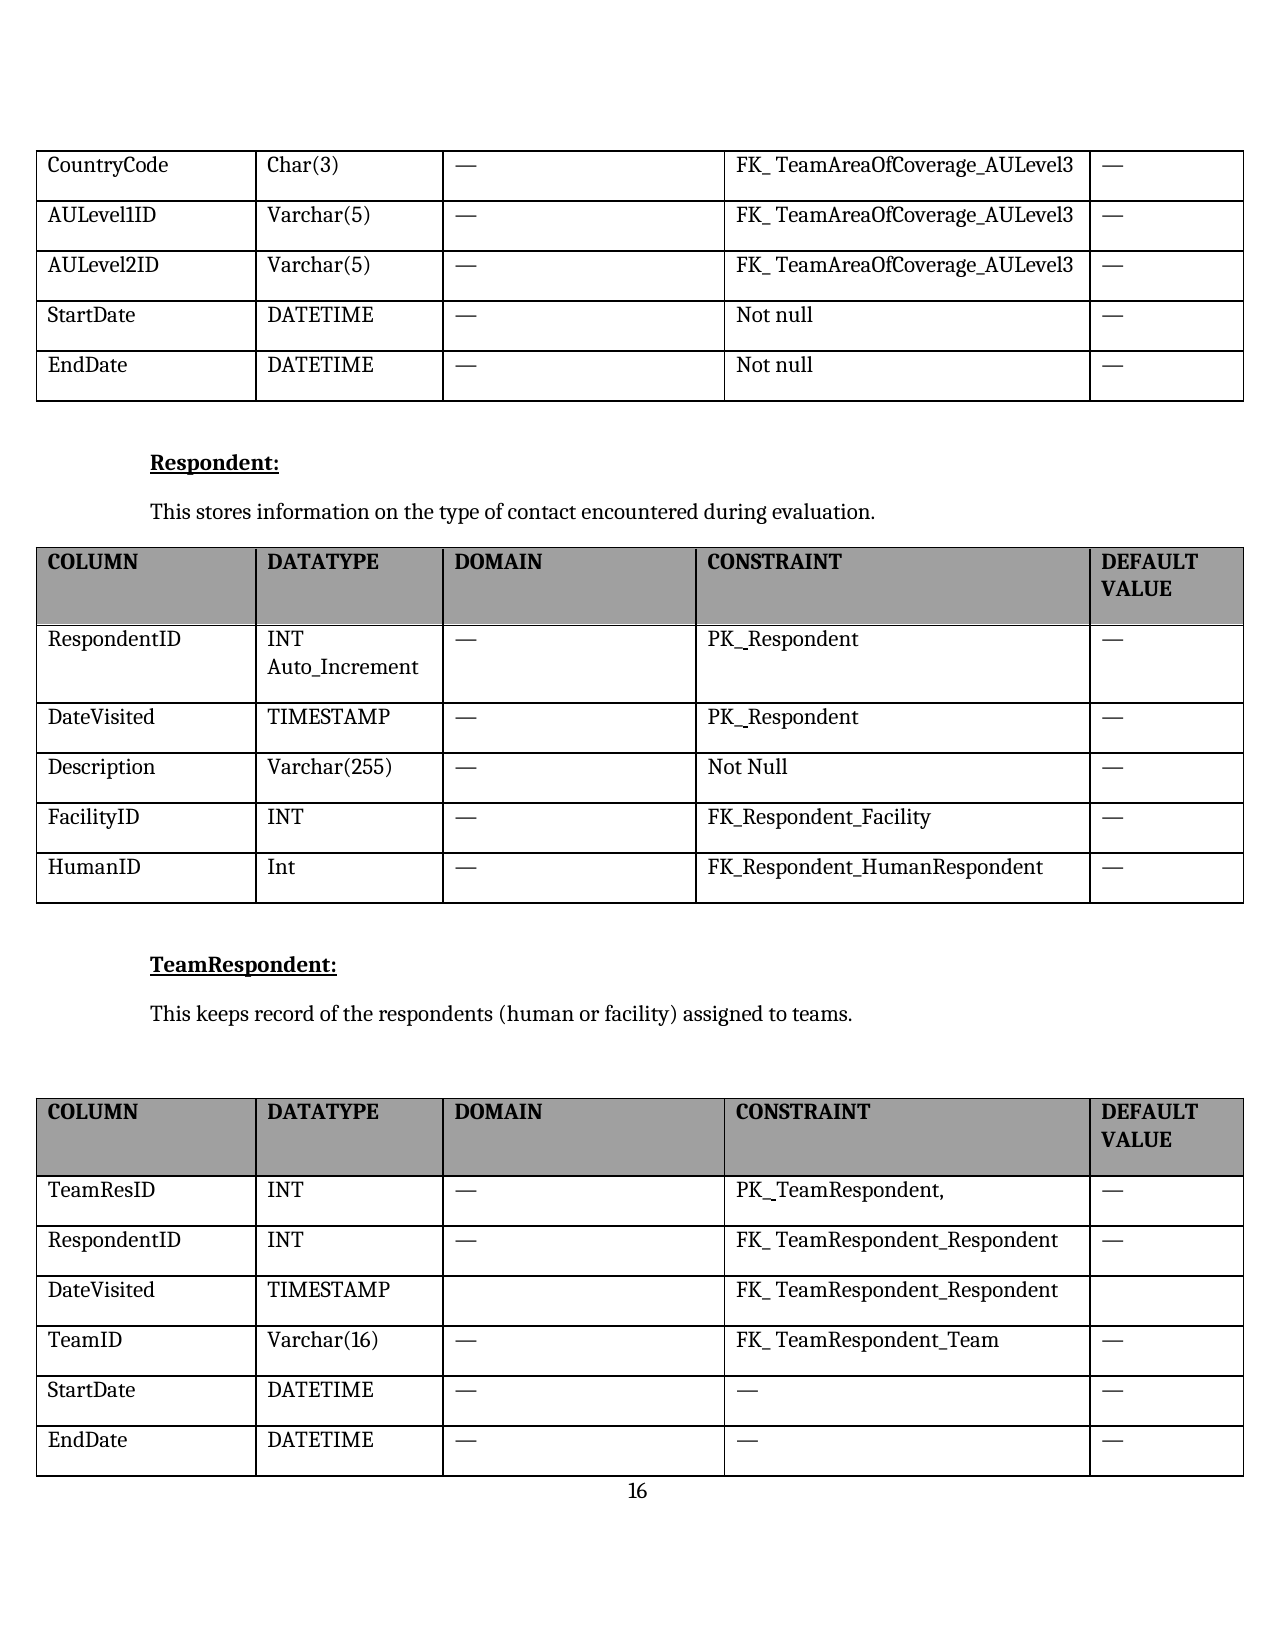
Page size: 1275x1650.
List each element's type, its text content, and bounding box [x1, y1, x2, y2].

table_cell TIMESTAMP [257, 704, 442, 752]
table_cell AULevel2ID [37, 252, 255, 300]
table_cell — [1091, 1227, 1243, 1275]
table_cell Char(3) [257, 152, 442, 200]
table_cell FK_ TeamRespondent_Respondent [725, 1277, 1089, 1325]
table_cell TeamID [37, 1327, 255, 1375]
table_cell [725, 152, 1089, 200]
table_header DEFAULT VALUE [1091, 1099, 1243, 1175]
table_cell — [444, 302, 724, 350]
table_cell — [1091, 704, 1243, 752]
table_cell HumanID [37, 854, 255, 902]
table_cell FK_Respondent_Facility [697, 804, 1089, 852]
table_cell PK_ TeamRespondent, [725, 1177, 1089, 1225]
table_cell PK_ Respondent [697, 626, 1089, 702]
table_cell DateVisited [37, 1277, 255, 1325]
table_cell — [444, 352, 724, 400]
table_cell — [444, 1427, 724, 1475]
table_header DOMAIN [444, 1099, 724, 1175]
table_cell — [1091, 1177, 1243, 1225]
table_cell Varchar(255) [257, 754, 442, 802]
table_cell Not Null [697, 754, 1089, 802]
table_cell FK_ TeamRespondent_Respondent [725, 1227, 1089, 1275]
table_cell PK_ Respondent [697, 704, 1089, 752]
table_cell — [1091, 626, 1243, 702]
table_cell [444, 1277, 724, 1325]
table_cell — [1091, 854, 1243, 902]
table_cell — [444, 1377, 724, 1425]
table_cell — [1091, 252, 1243, 300]
text Respondent: [150, 450, 1125, 476]
table_cell — [1091, 302, 1243, 350]
table_cell Varchar(5) [257, 202, 442, 250]
table_cell INT [257, 804, 442, 852]
table_cell INT Auto_Increment [257, 626, 442, 702]
table_header CONSTRAINT [697, 548, 1090, 624]
table_cell — [444, 626, 695, 702]
table_cell DATETIME [257, 1377, 442, 1425]
table_header DATATYPE [257, 1099, 442, 1175]
table_cell FK_ TeamRespondent_Team [725, 1327, 1089, 1375]
table_header CONSTRAINT [725, 1099, 1089, 1175]
table_cell — [1091, 1427, 1243, 1475]
table_cell — [1091, 1327, 1243, 1375]
table_cell EndDate [37, 352, 255, 400]
table_header COLUMN [37, 1099, 255, 1175]
table_cell — [725, 1377, 1089, 1425]
table_cell — [444, 252, 724, 300]
table_cell FacilityID [37, 804, 255, 852]
table_cell Int [257, 854, 442, 902]
table_cell — [444, 804, 695, 852]
table_cell — [444, 152, 724, 200]
table_cell Varchar(16) [257, 1327, 442, 1375]
table_cell — [725, 1427, 1089, 1475]
table_cell TeamResID [37, 1177, 255, 1225]
table_cell [1091, 1277, 1243, 1325]
table_cell — [1091, 152, 1243, 200]
table_cell RespondentID [37, 1227, 255, 1275]
table_header DEFAULT VALUE [1091, 548, 1243, 624]
table_cell — [1091, 804, 1243, 852]
table_cell — [444, 1227, 724, 1275]
text This stores information on the type of contact encountered during evaluation. [150, 498, 1125, 525]
table_cell — [444, 704, 695, 752]
table_header COLUMN [37, 548, 256, 624]
table_cell Not null [725, 352, 1089, 400]
table_cell FK_ TeamAreaOfCoverage_AULevel3 [725, 252, 1089, 300]
text TeamRespondent: [150, 952, 1125, 978]
table_cell TIMESTAMP [257, 1277, 442, 1325]
table_cell DateVisited [37, 704, 255, 752]
table_cell DATETIME [257, 302, 442, 350]
table_cell StartDate [37, 1377, 255, 1425]
table_cell — [1091, 754, 1243, 802]
table_cell FK_Respondent_HumanRespondent [697, 854, 1089, 902]
table_cell DATETIME [257, 1427, 442, 1475]
table_cell — [444, 1327, 724, 1375]
table_cell Not null [725, 302, 1089, 350]
table_cell StartDate [37, 302, 255, 350]
table_cell DATETIME [257, 352, 442, 400]
text This keeps record of the respondents (human or facility) assigned to teams. [150, 1001, 1125, 1027]
table_cell — [1091, 1377, 1243, 1425]
table_cell — [444, 754, 695, 802]
table_header DATATYPE [257, 548, 443, 624]
table_cell — [444, 202, 724, 250]
table_cell RespondentID [37, 626, 255, 702]
table_cell INT [257, 1177, 442, 1225]
table_header DOMAIN [444, 548, 696, 624]
table_cell — [444, 1177, 724, 1225]
table_cell AULevel1ID [37, 202, 255, 250]
table_cell INT [257, 1227, 442, 1275]
table_cell CountryCode [37, 152, 255, 200]
table_cell — [1091, 352, 1243, 400]
table_cell FK_ TeamAreaOfCoverage_AULevel3 [725, 202, 1089, 250]
table_cell — [1091, 202, 1243, 250]
table_cell Description [37, 754, 255, 802]
table_cell EndDate [37, 1427, 255, 1475]
table_cell — [444, 854, 695, 902]
table_cell Varchar(5) [257, 252, 442, 300]
